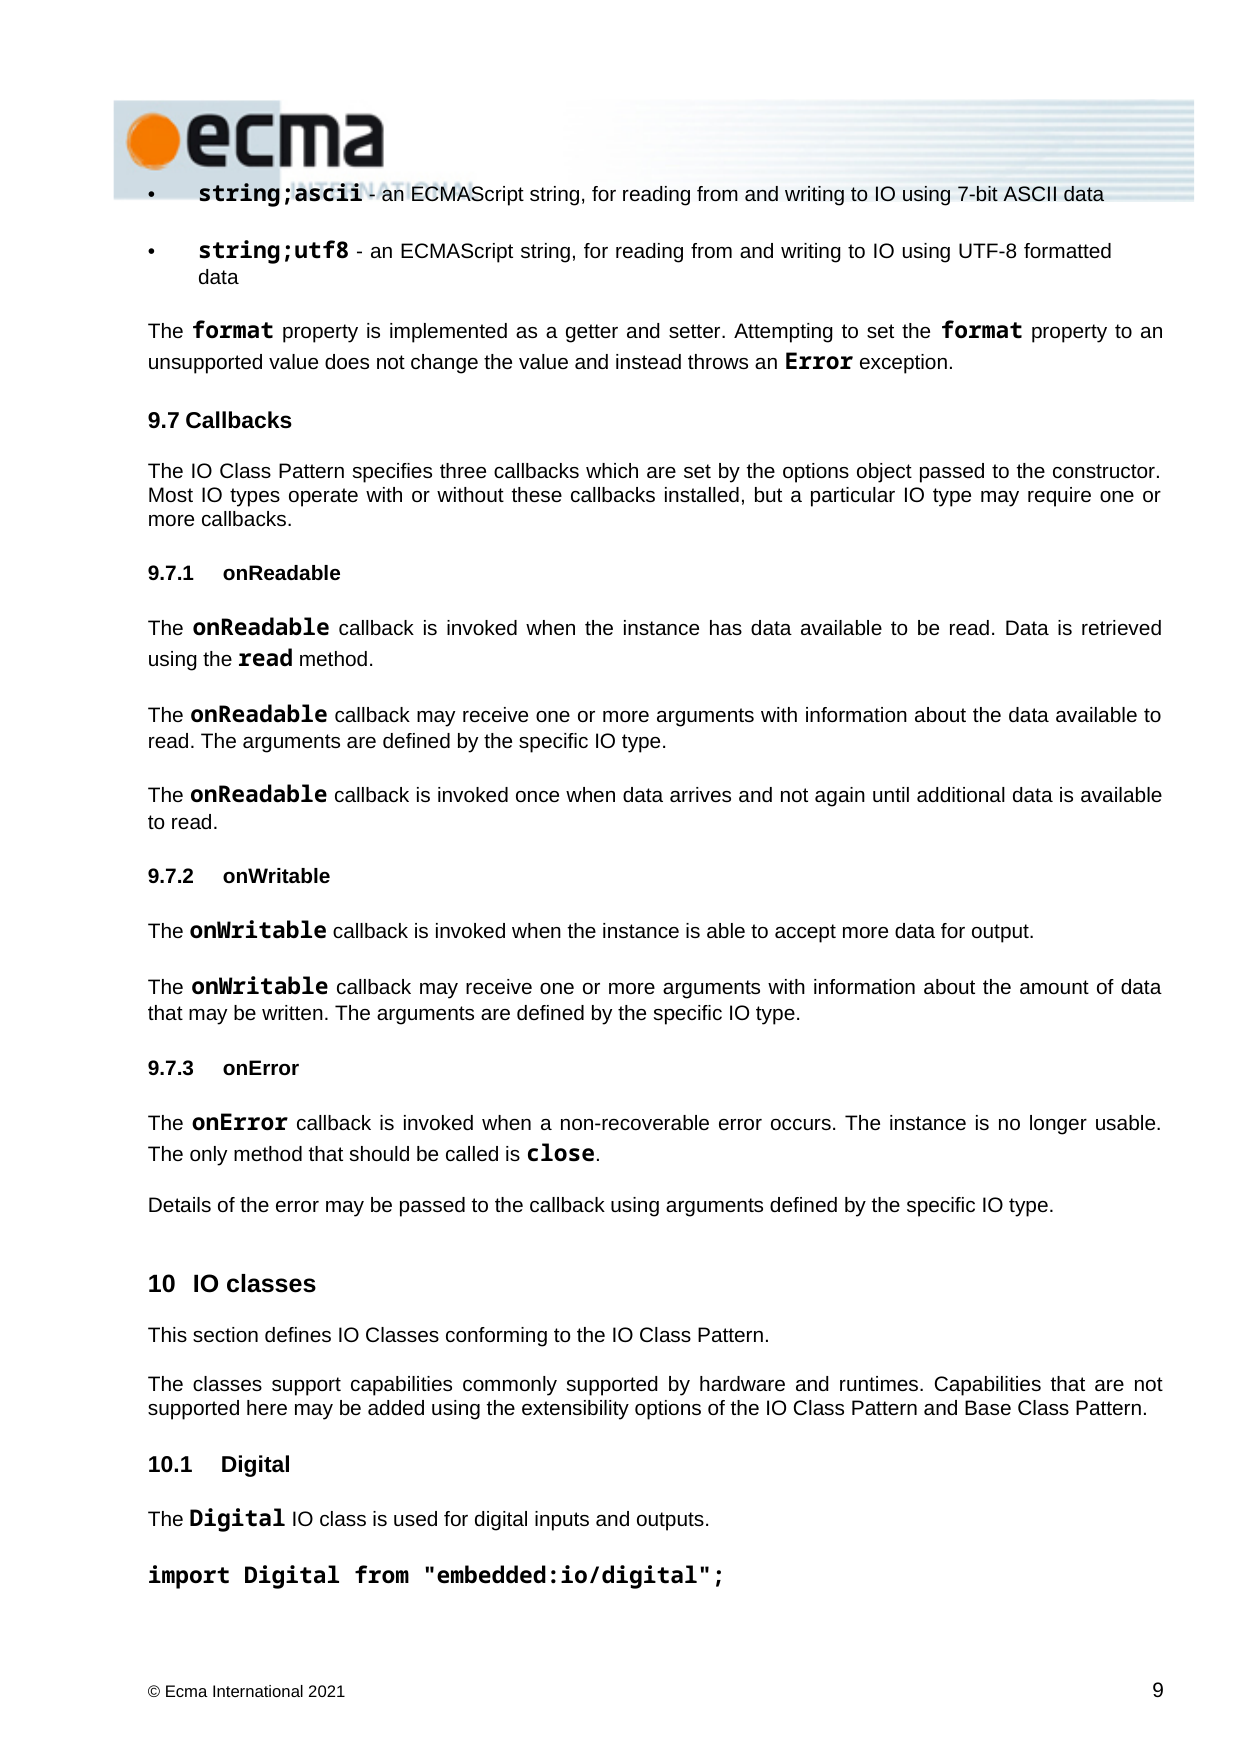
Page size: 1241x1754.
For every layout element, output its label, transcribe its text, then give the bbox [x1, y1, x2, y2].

text import Digital from "embedded:io/digital"; [148, 1558, 1163, 1590]
subtitle IO classes [148, 1270, 1163, 1298]
picture [113, 99, 1195, 202]
text The classes support capabilities commonly supported by hardware and runtimes. Capabilities that are not supported here may be added using the extensibility options of the IO Class Pattern and Base Class Pattern. [148, 1372, 1163, 1420]
text The format property is implemented as a getter and setter. Attempting to set the format property to an unsupported value does not change the value and instead throws an Error exception. [148, 314, 1163, 376]
text The onReadable callback is invoked once when data arrives and not again until additional data is available to read. [148, 778, 1163, 833]
list string;ascii - an ECMAScript string, for reading from and writing to IO using 7-bit ASCII data [148, 177, 1113, 208]
text The onReadable callback is invoked when the instance has data available to be read. Data is retrieved using the read method. [148, 611, 1163, 673]
text The onError callback is invoked when a non-recoverable error occurs. The instance is no longer usable. The only method that should be called is close. [148, 1105, 1163, 1168]
subtitle onWritable [148, 865, 1163, 889]
text Details of the error may be passed to the callback using arguments defined by the specific IO type. [148, 1193, 1163, 1217]
text The onWritable callback is invoked when the instance is able to accept more data for output. [148, 914, 1163, 945]
subtitle onError [148, 1056, 1163, 1080]
text The onReadable callback may receive one or more arguments with information about the data available to read. The arguments are defined by the specific IO type. [148, 698, 1163, 753]
subtitle Digital [148, 1451, 1163, 1477]
subtitle Callbacks [148, 407, 1163, 433]
text The IO Class Pattern specifies three callbacks which are set by the options object passed to the constructor. Most IO types operate with or without these callbacks installed, but a particular IO type may require one or more callbacks. [148, 458, 1163, 530]
text This section defines IO Classes conforming to the IO Class Pattern. [148, 1323, 1163, 1347]
list string;utf8 - an ECMAScript string, for reading from and writing to IO using UTF-8 formatted data [148, 233, 1113, 289]
text The onWritable callback may receive one or more arguments with information about the amount of data that may be written. The arguments are defined by the specific IO type. [148, 970, 1163, 1025]
subtitle onReadable [148, 562, 1163, 586]
text The Digital IO class is used for digital inputs and outputs. [148, 1502, 1163, 1533]
